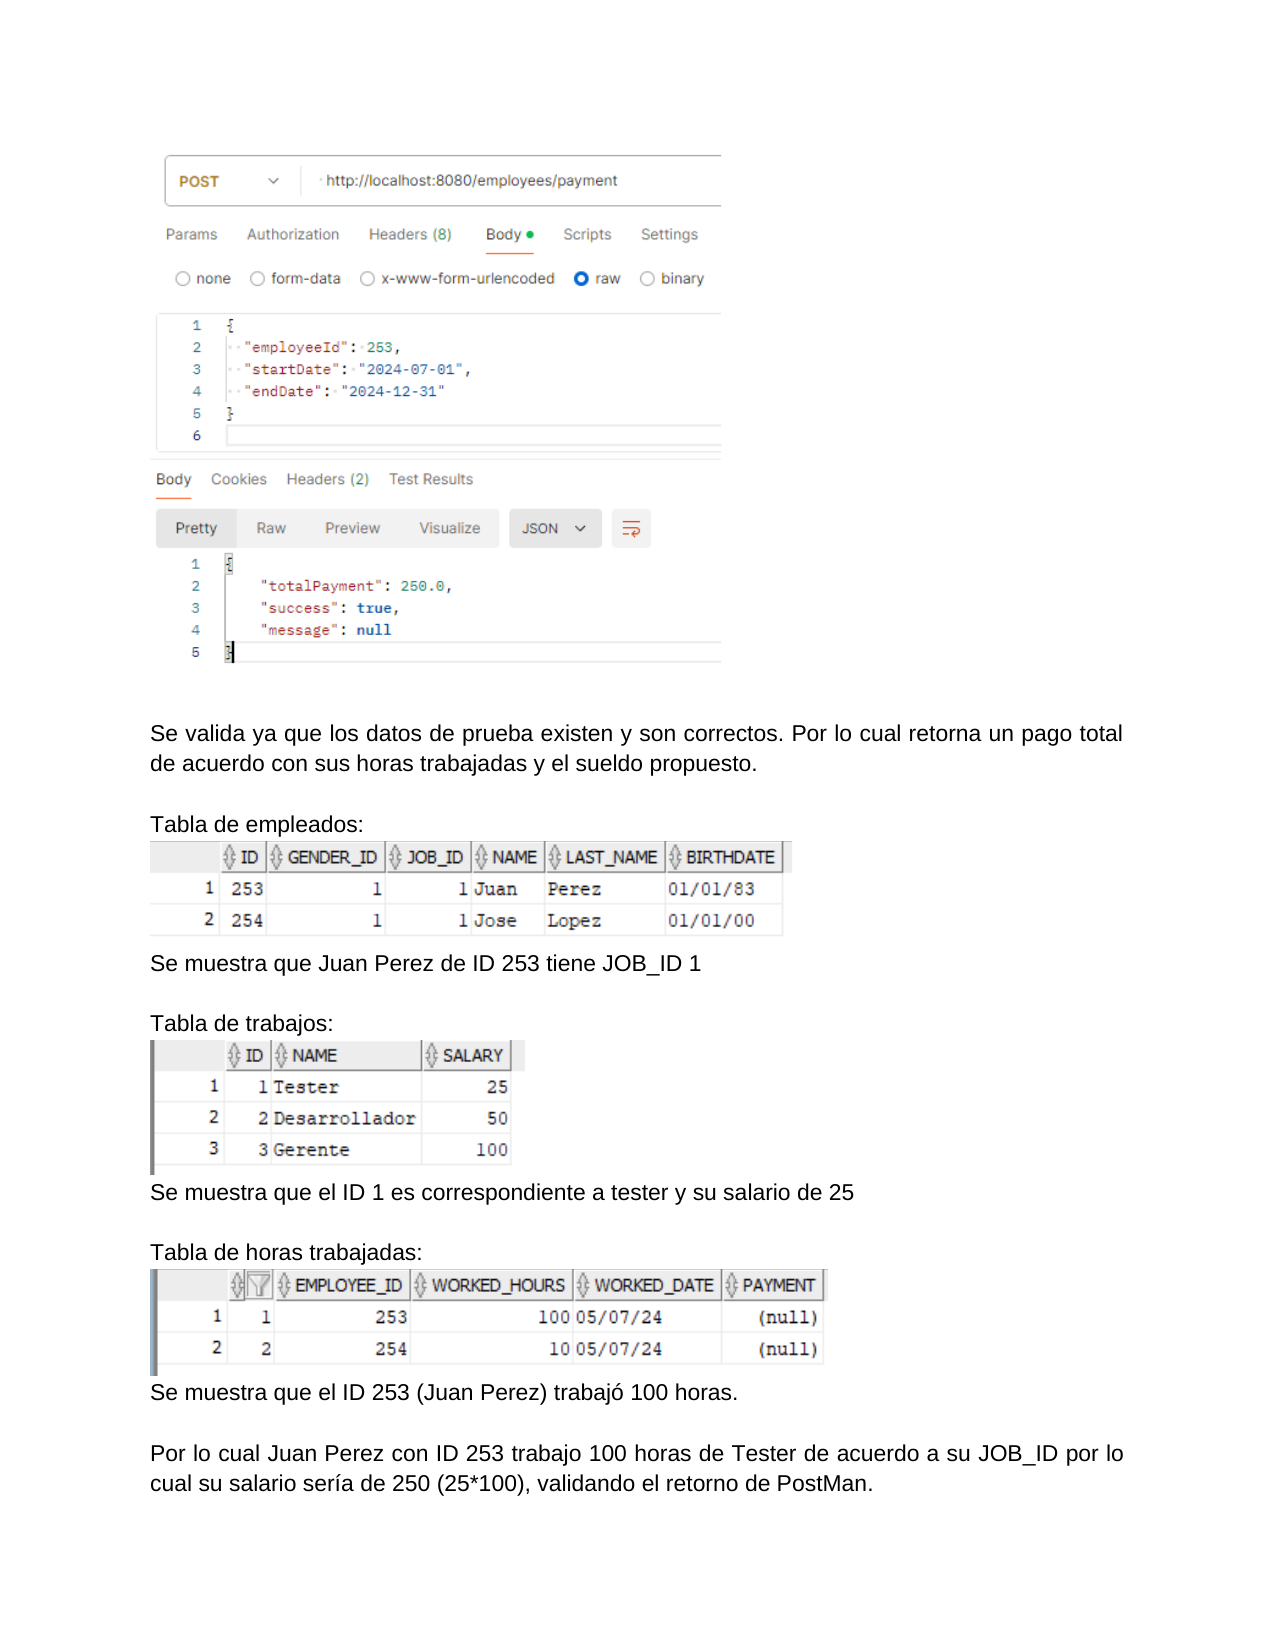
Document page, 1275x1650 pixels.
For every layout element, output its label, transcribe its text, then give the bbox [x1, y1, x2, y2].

picture [150, 841, 793, 946]
text Se muestra que el ID 1 es correspondiente a tester y su salario de 25 [150, 1178, 1125, 1205]
text Tabla de trabajos: [150, 1010, 1125, 1036]
text Tabla de horas trabajadas: [150, 1239, 1125, 1265]
picture [150, 1269, 829, 1376]
text Se valida ya que los datos de prueba existen y son correctos. Por lo cual retorna un pago total de acuerdo con sus horas trabajadas y el sueldo propuesto. [150, 720, 1125, 777]
text Tabla de empleados: [150, 811, 1125, 837]
picture [150, 150, 722, 717]
text Se muestra que Juan Perez de ID 253 tiene JOB_ID 1 [150, 949, 1125, 976]
picture [150, 1040, 525, 1175]
text Por lo cual Juan Perez con ID 253 trabajo 100 horas de Tester de acuerdo a su JOB_ID por lo cual su salario sería de 250 (25*100), validando el retorno de PostMan. [150, 1439, 1125, 1496]
text Se muestra que el ID 253 (Juan Perez) trabajó 100 horas. [150, 1379, 1125, 1406]
